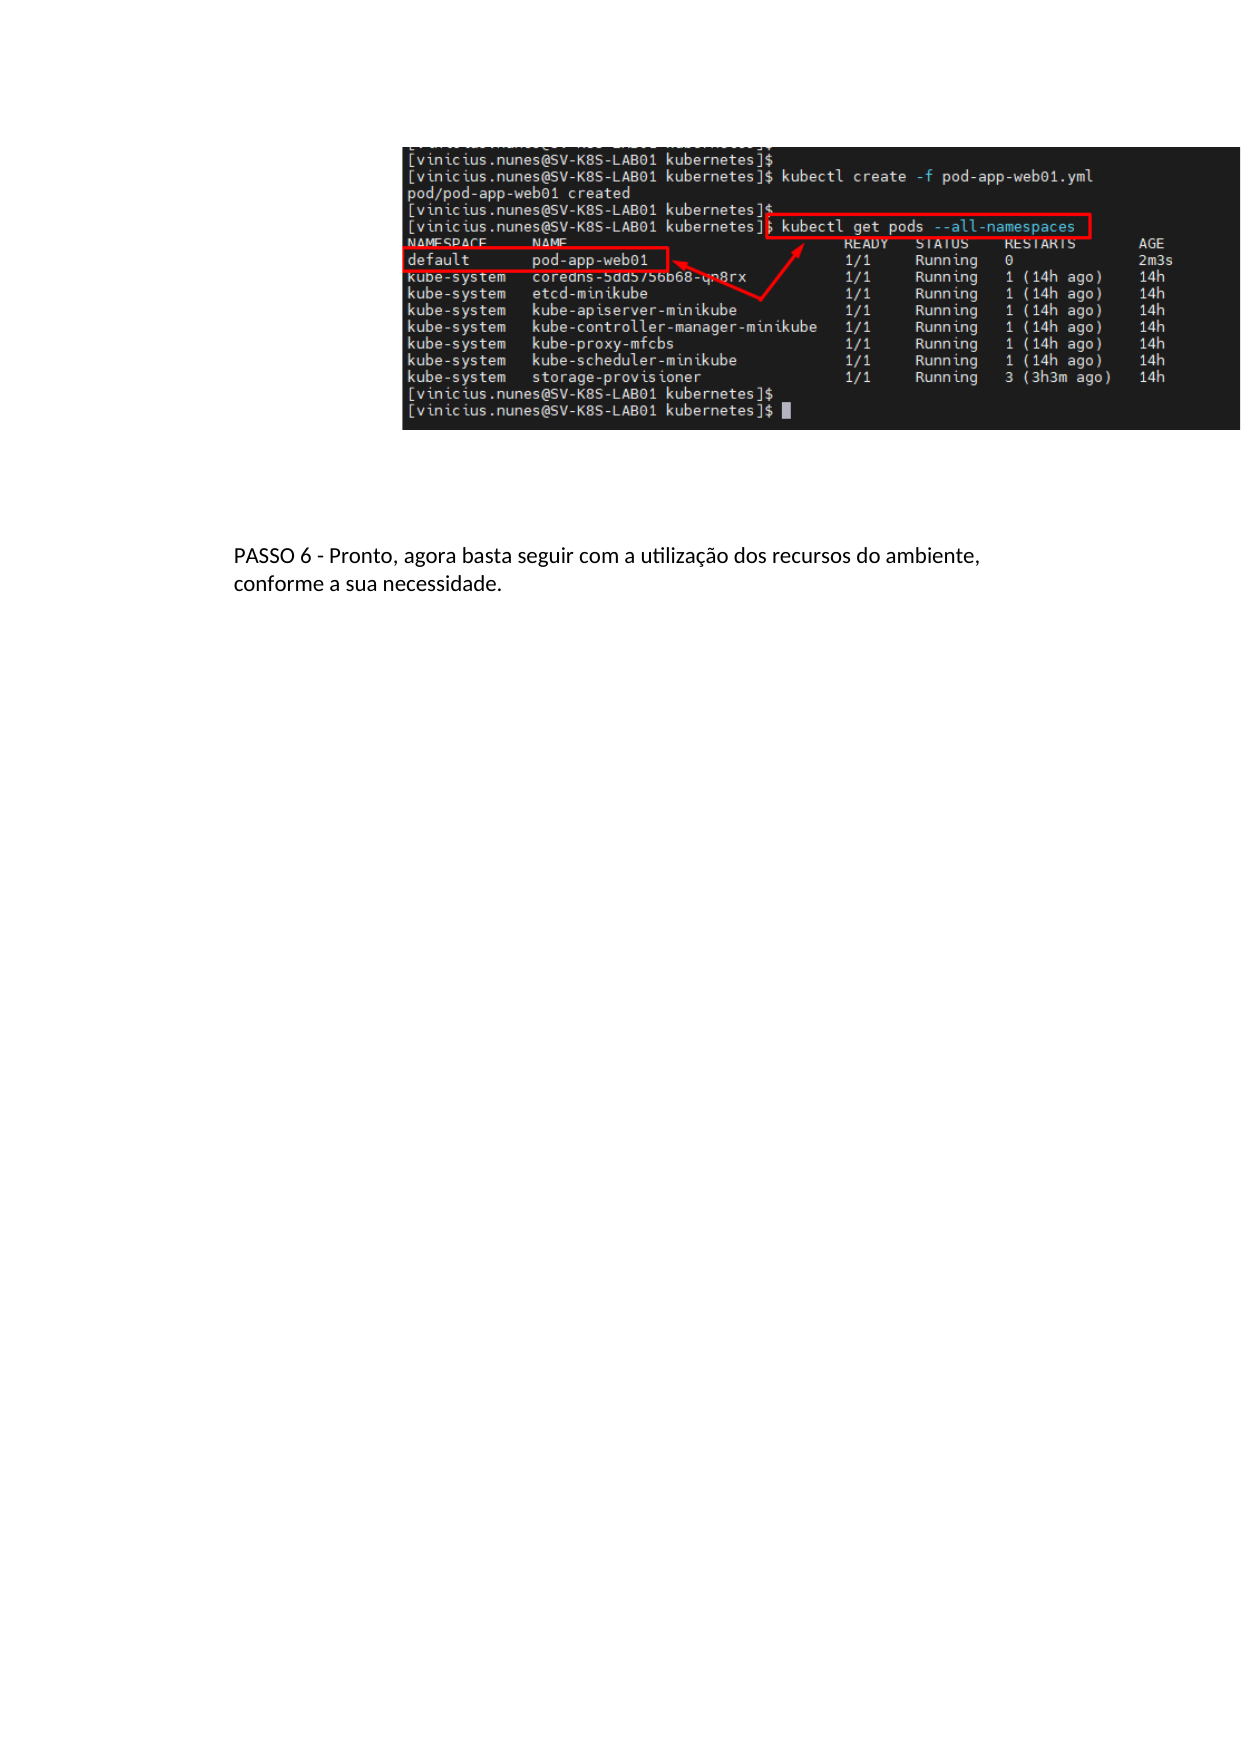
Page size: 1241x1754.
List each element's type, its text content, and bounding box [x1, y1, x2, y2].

text PASSO 6 - Pronto, agora basta seguir com a utilização dos recursos do ambiente, conforme a sua necessidade. [233, 541, 1063, 597]
picture [402, 147, 1241, 430]
